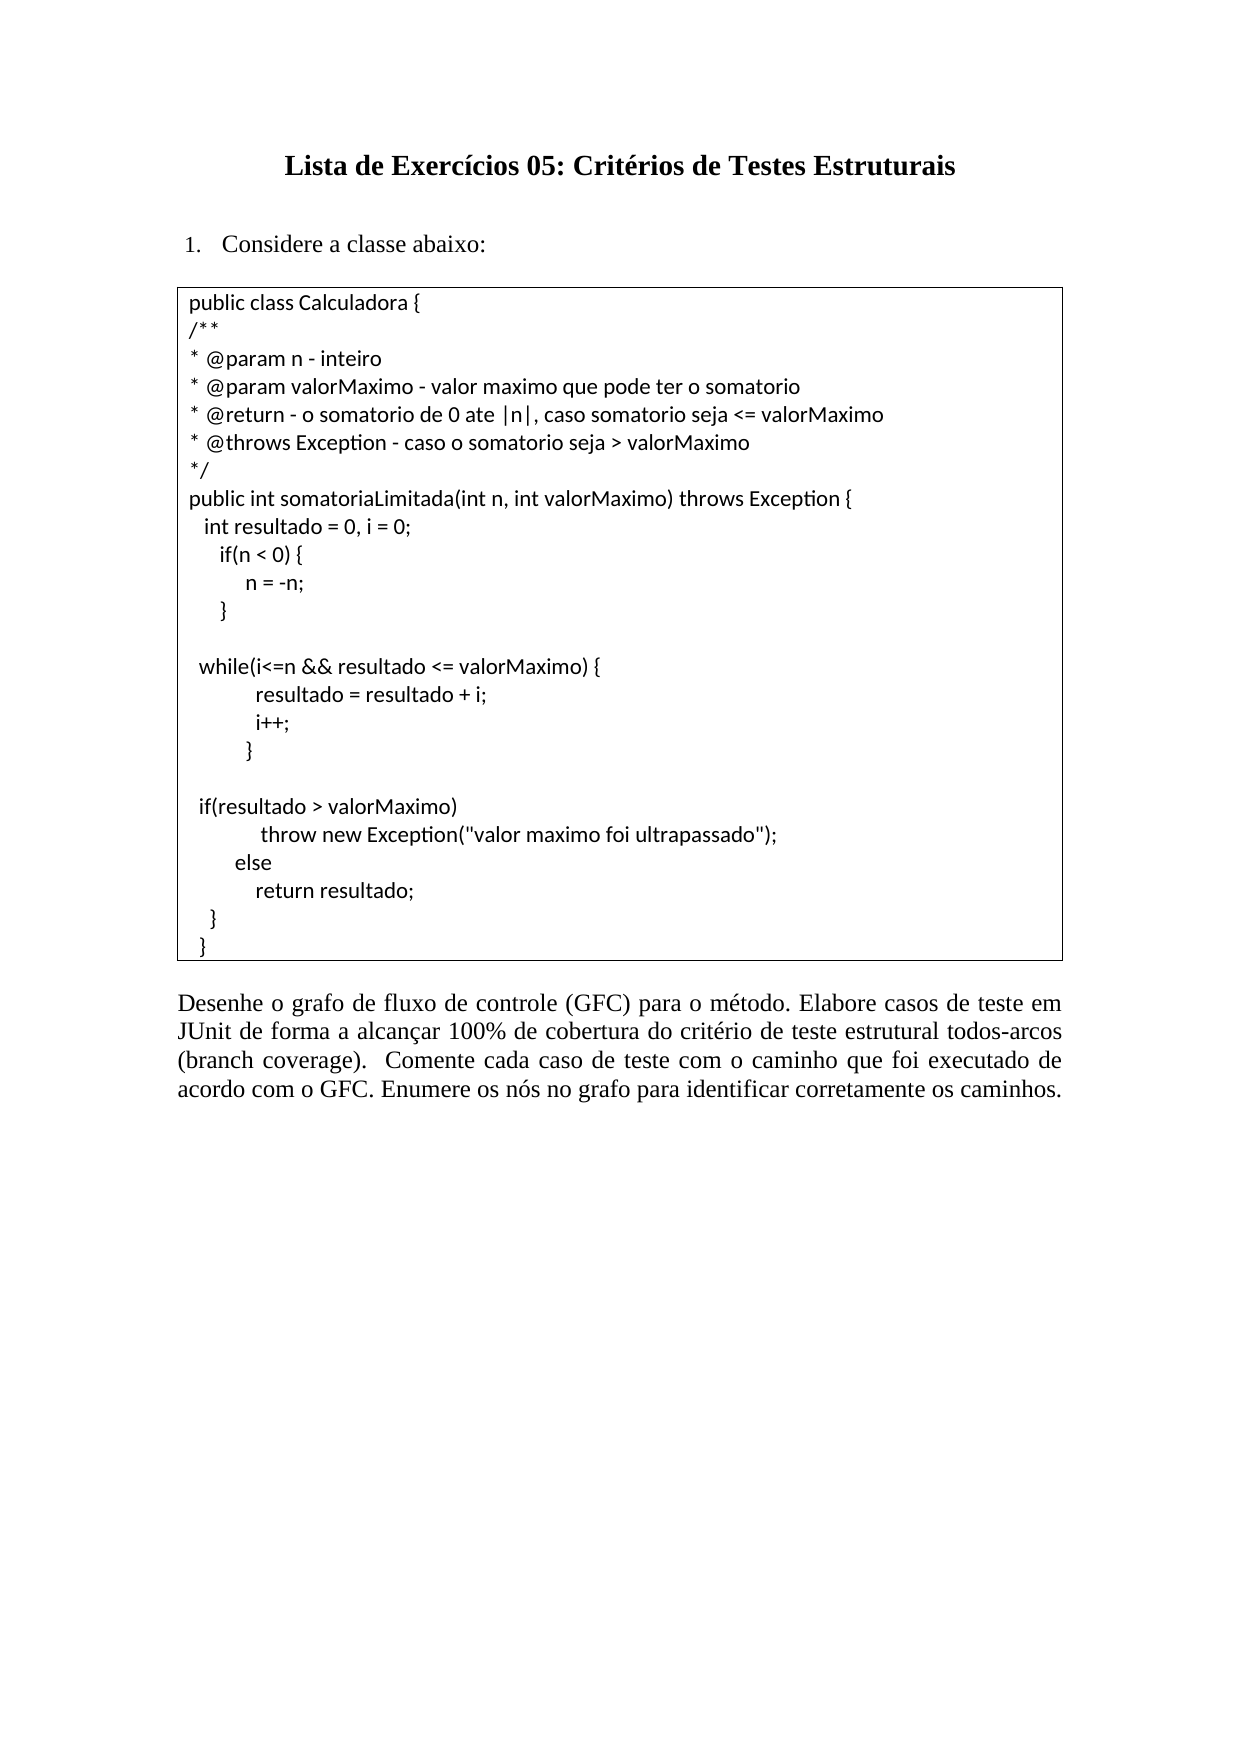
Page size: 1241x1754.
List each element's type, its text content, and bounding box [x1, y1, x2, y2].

list Considere a classe abaixo: [184, 229, 1063, 258]
text Lista de Exercícios 05: Critérios de Testes Estruturais [177, 148, 1063, 181]
table_header public class Calculadora { /** * @param n - inteiro * @param valorMaximo - valor maximo que pode ter o somatorio * @return - o somatorio de 0 ate |n|, caso somatorio seja <= valorMaximo * @throws Exception - caso o somatorio seja > valorMaximo */ public int somatoriaLimitada(int n, int valorMaximo) throws Exception { int resultado = 0, i = 0; if(n < 0) { n = -n; } while(i<=n && resultado <= valorMaximo) { resultado = resultado + i; i++; } if(resultado > valorMaximo) throw new Exception("valor maximo foi ultrapassado"); else return resultado; } } [178, 288, 1062, 960]
text Desenhe o grafo de fluxo de controle (GFC) para o método. Elabore casos de teste em JUnit de forma a alcançar 100% de cobertura do critério de teste estrutural todos-arcos (branch coverage). Comente cada caso de teste com o caminho que foi executado de acordo com o GFC. Enumere os nós no grafo para identificar corretamente os caminhos. [177, 988, 1063, 1103]
